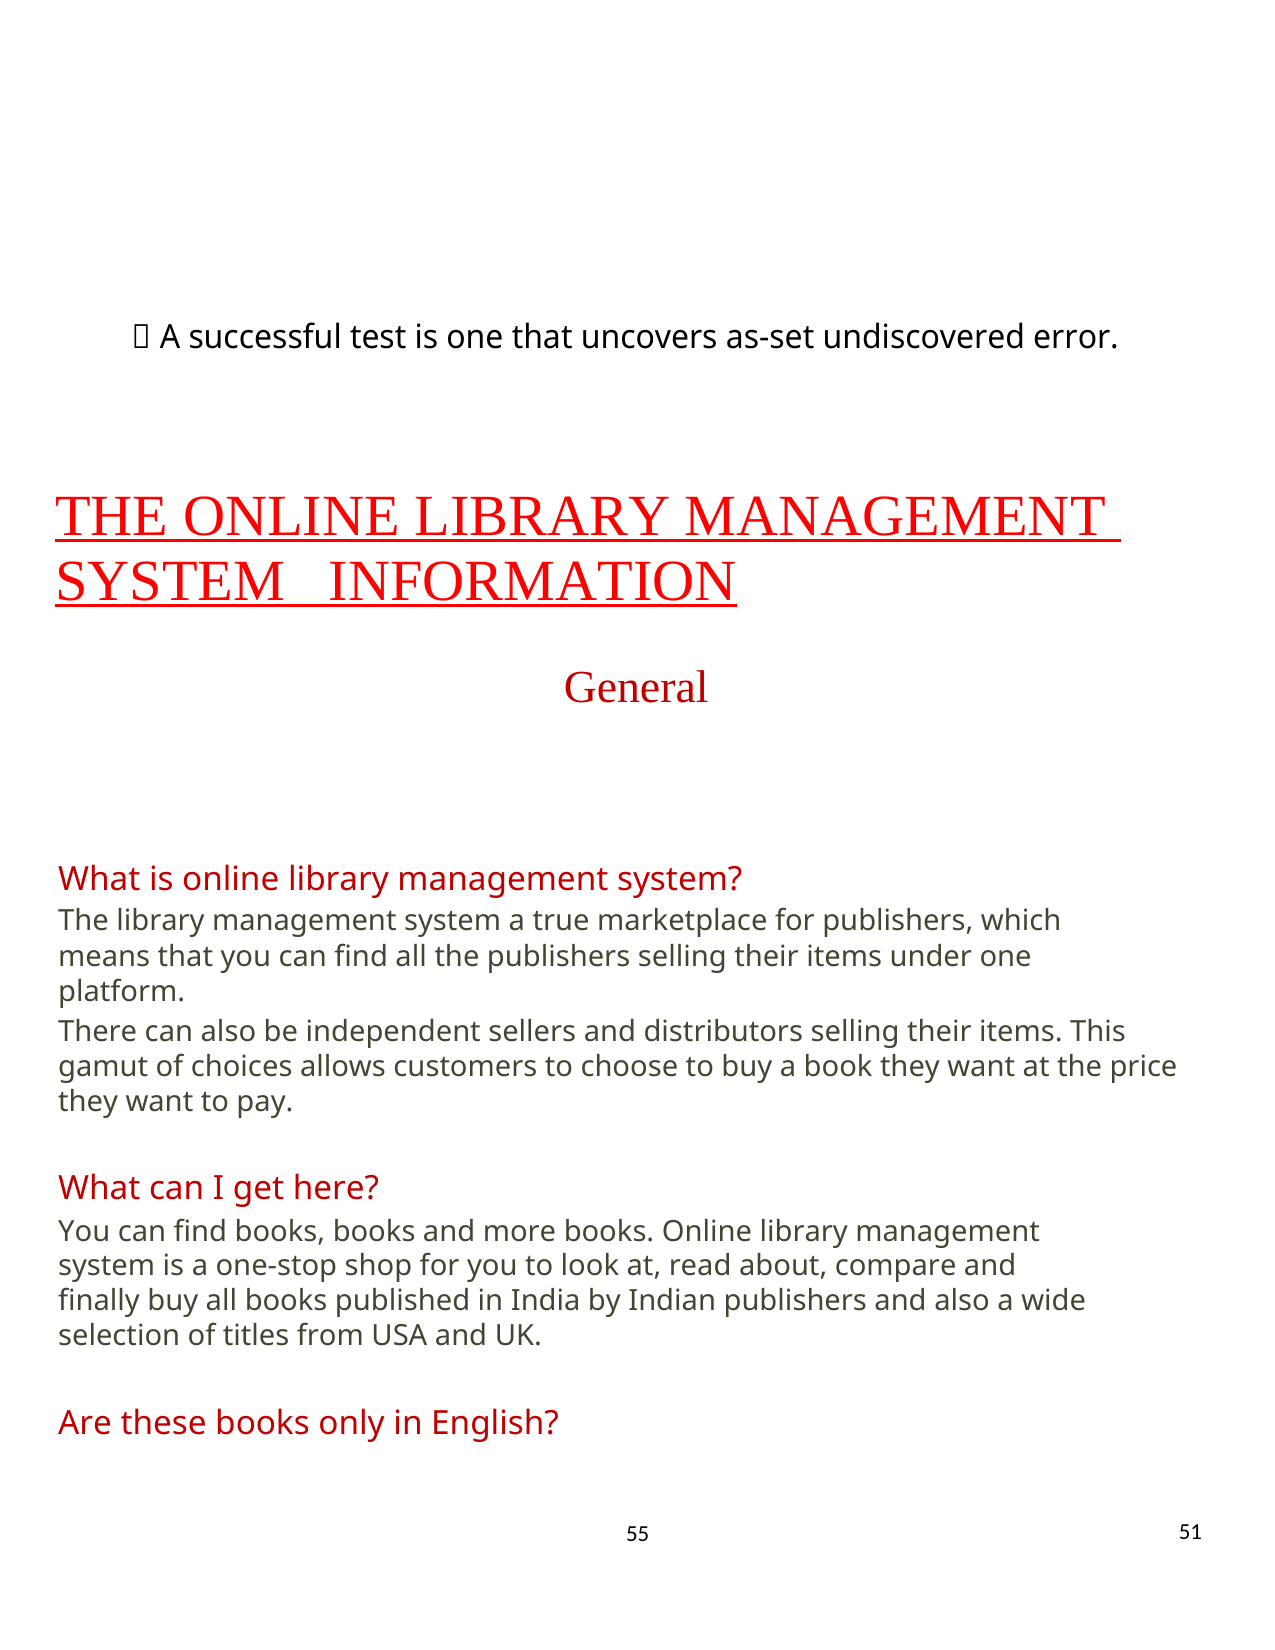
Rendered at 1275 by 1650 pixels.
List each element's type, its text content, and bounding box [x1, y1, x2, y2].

text What can I get here? [58, 1168, 1275, 1207]
text There can also be independent sellers and distributors selling their items. This gamut of choices allows customers to choose to buy a book they want at the price they want to pay. [58, 1013, 1203, 1119]
text Are these books only in English? [58, 1404, 1275, 1442]
text What is online library management system? [58, 860, 1275, 898]
text General [563, 661, 1275, 713]
text 51 [1178, 1518, 1275, 1544]
text You can find books, books and more books. Online library management system is a one-stop shop for you to look at, read about, compare and finally buy all books published in India by Indian publishers and also a wide selection of titles from USA and UK. [58, 1213, 1105, 1352]
text THE ONLINE LIBRARY MANAGEMENT SYSTEM INFORMATION [55, 484, 1153, 613]
text  A successful test is one that uncovers as-set undiscovered error. [131, 318, 1275, 357]
text The library management system a true marketplace for publishers, which means that you can find all the publishers selling their items under one platform. [58, 902, 1131, 1008]
